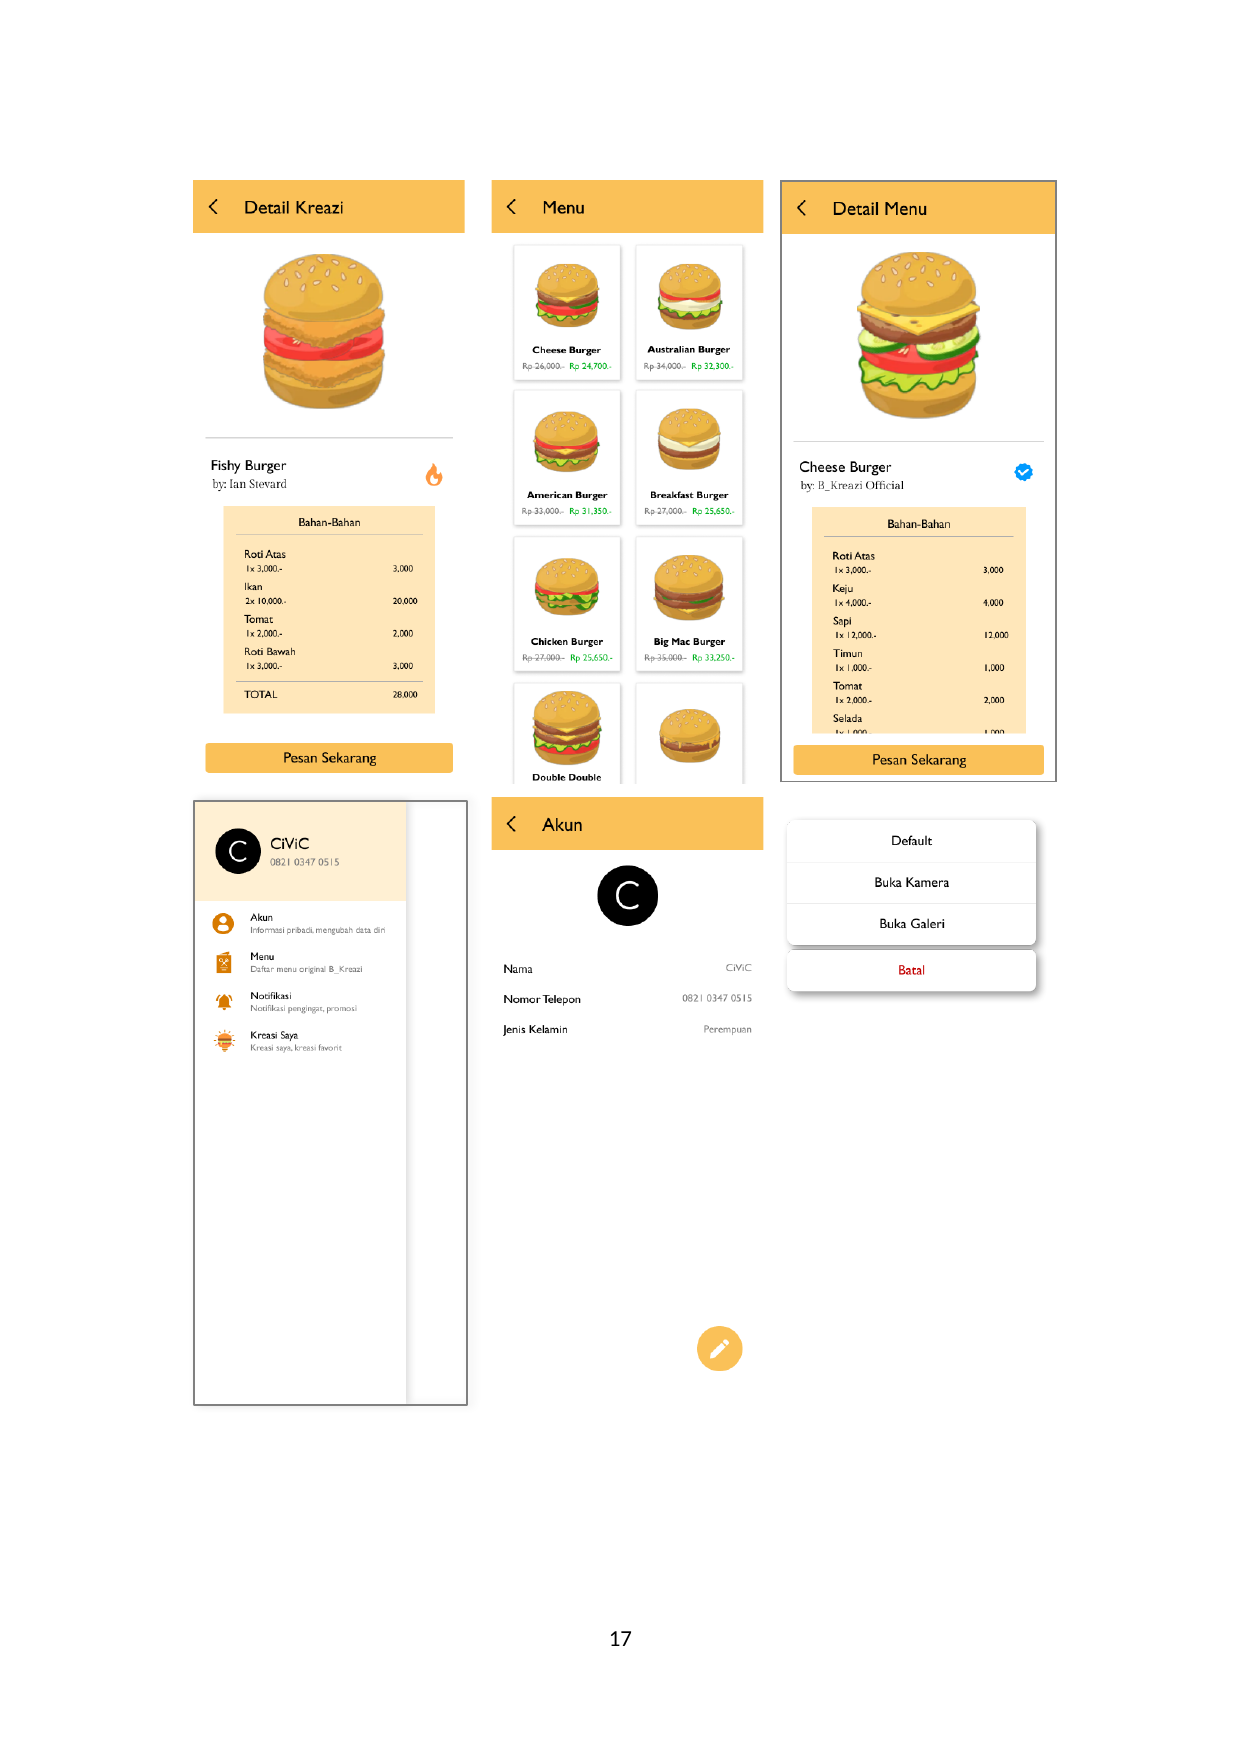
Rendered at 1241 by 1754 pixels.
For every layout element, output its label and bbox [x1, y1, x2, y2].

table_cell [480, 786, 769, 1421]
picture [193, 180, 465, 784]
table_cell [480, 177, 769, 786]
picture [787, 820, 1036, 997]
picture [491, 797, 764, 1402]
picture [195, 802, 406, 1404]
picture [782, 182, 1055, 781]
table_cell [177, 177, 480, 786]
table_cell [177, 786, 480, 1421]
table_cell [769, 177, 1063, 786]
picture [491, 180, 764, 784]
table_cell [769, 786, 1063, 1421]
